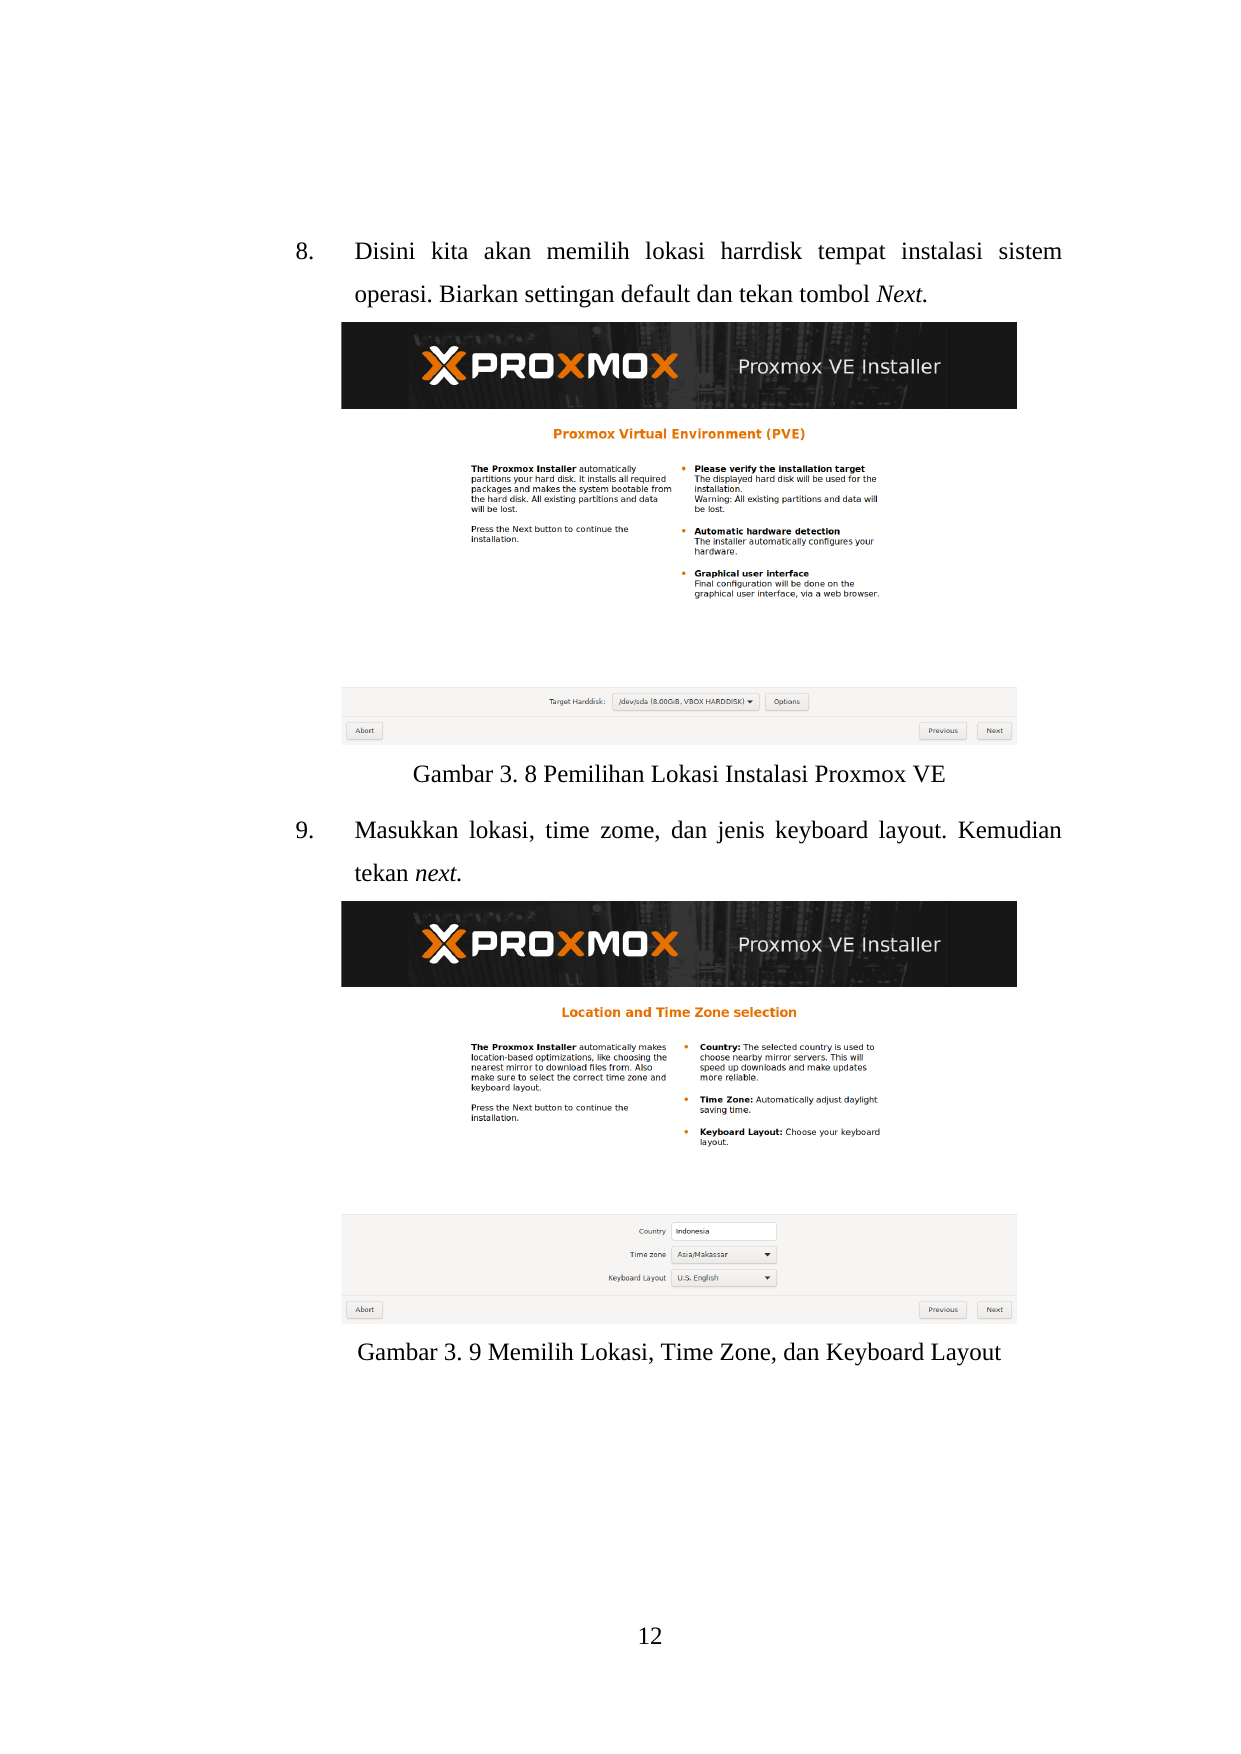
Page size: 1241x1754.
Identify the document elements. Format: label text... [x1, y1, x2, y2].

picture [341, 901, 1017, 1324]
text Gambar 3. 8 Pemilihan Lokasi Instalasi Proxmox VE [295, 759, 1063, 788]
picture [341, 322, 1017, 745]
text Gambar 3. 9 Memilih Lokasi, Time Zone, dan Keyboard Layout [295, 1337, 1063, 1366]
list Disini kita akan memilih lokasi harrdisk tempat instalasi sistem operasi. Biarkan settingan default dan tekan tombol Next. [295, 236, 1063, 308]
list Masukkan lokasi, time zome, dan jenis keyboard layout. Kemudian tekan next. [295, 815, 1063, 887]
